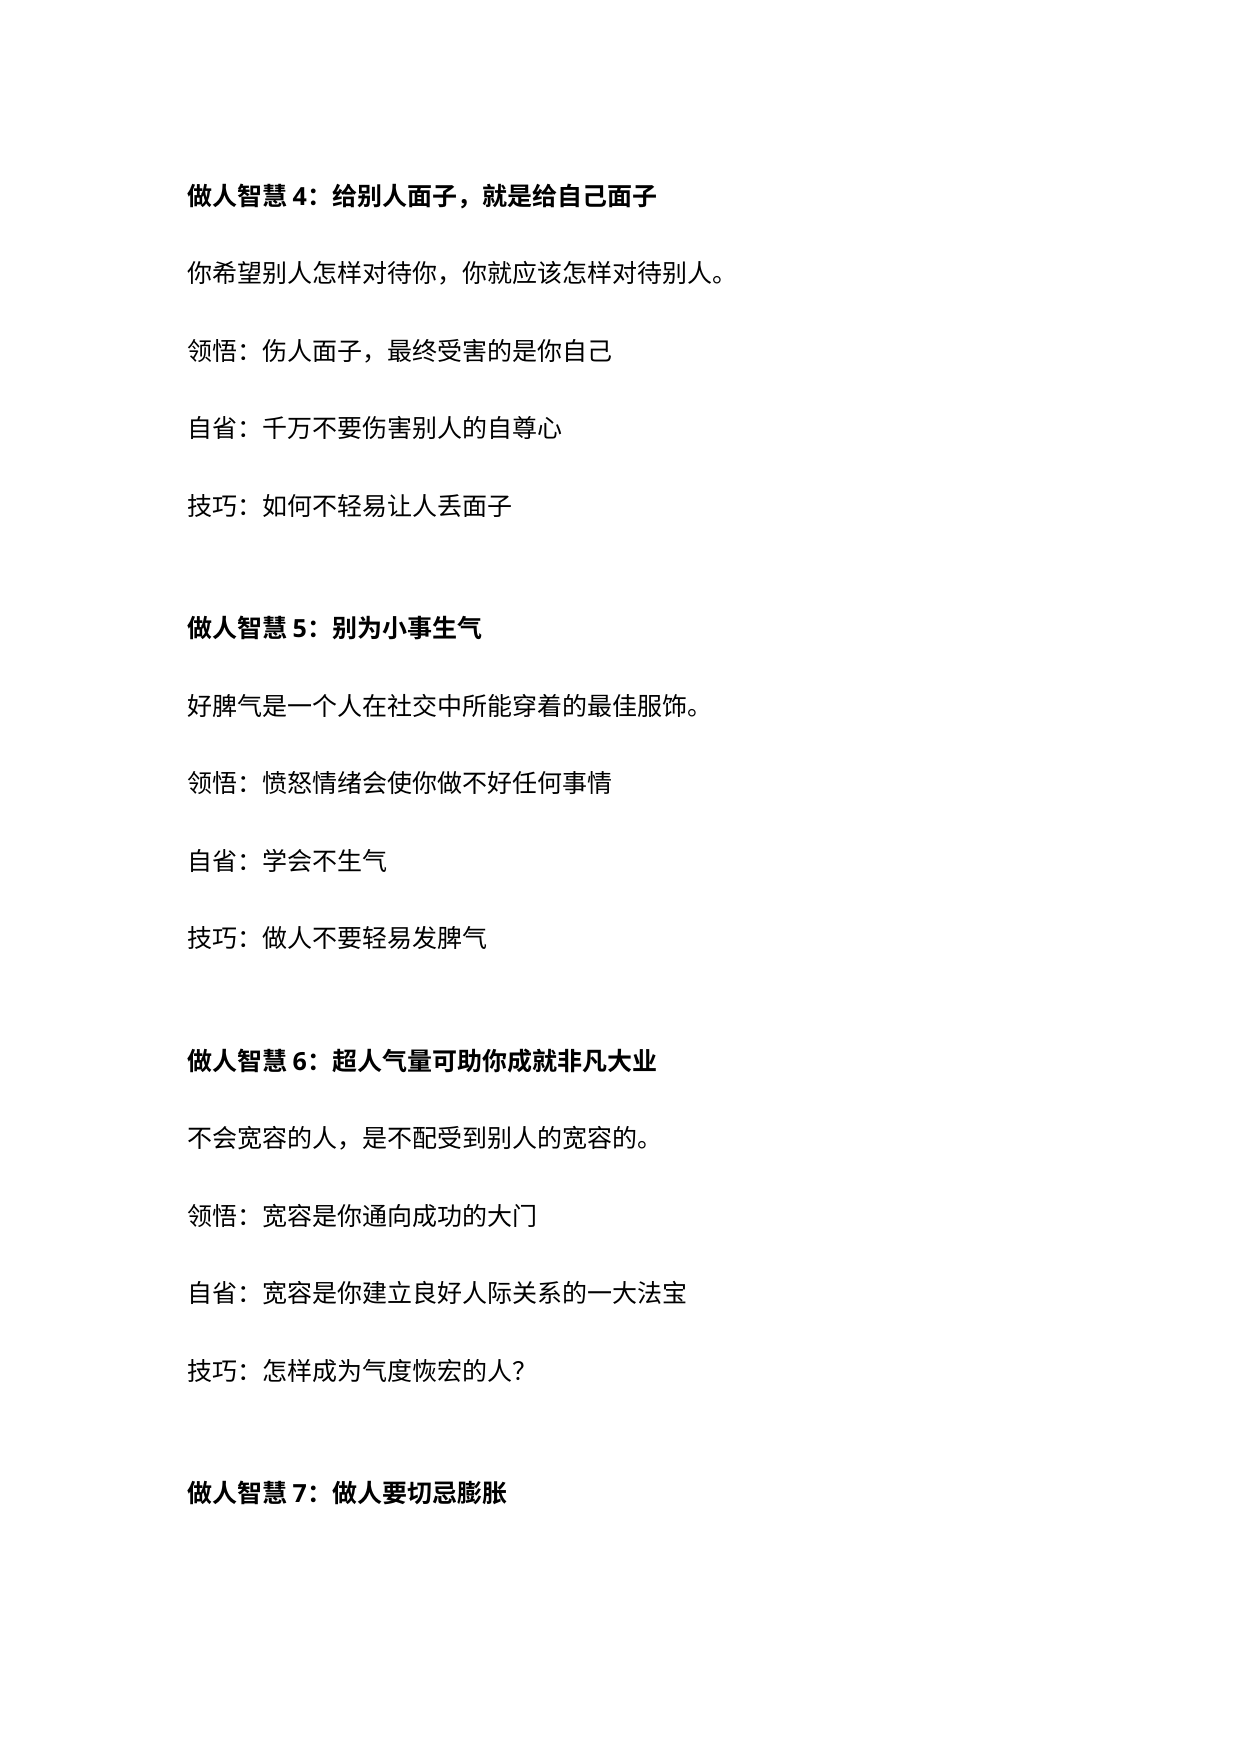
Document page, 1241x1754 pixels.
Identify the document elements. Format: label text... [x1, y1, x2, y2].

text 自省：千万不要伤害别人的自尊心 [187, 394, 1053, 459]
text 做人智慧6：超人气量可助你成就非凡大业 [187, 1027, 1053, 1092]
text 做人智慧7：做人要切忌膨胀 [187, 1459, 1053, 1524]
text 自省：宽容是你建立良好人际关系的一大法宝 [187, 1259, 1053, 1324]
text 做人智慧4：给别人面子，就是给自己面子 [187, 162, 1053, 227]
text 自省：学会不生气 [187, 827, 1053, 892]
text 技巧：怎样成为气度恢宏的人？ [187, 1337, 1053, 1402]
text 技巧：做人不要轻易发脾气 [187, 904, 1053, 969]
text 做人智慧5：别为小事生气 [187, 594, 1053, 659]
text 领悟：愤怒情绪会使你做不好任何事情 [187, 749, 1053, 814]
text 领悟：伤人面子，最终受害的是你自己 [187, 317, 1053, 382]
text 不会宽容的人，是不配受到别人的宽容的。 [187, 1104, 1053, 1169]
text 领悟：宽容是你通向成功的大门 [187, 1182, 1053, 1247]
text 你希望别人怎样对待你，你就应该怎样对待别人。 [187, 239, 1053, 304]
text 技巧：如何不轻易让人丢面子 [187, 472, 1053, 537]
text 好脾气是一个人在社交中所能穿着的最佳服饰。 [187, 672, 1053, 737]
